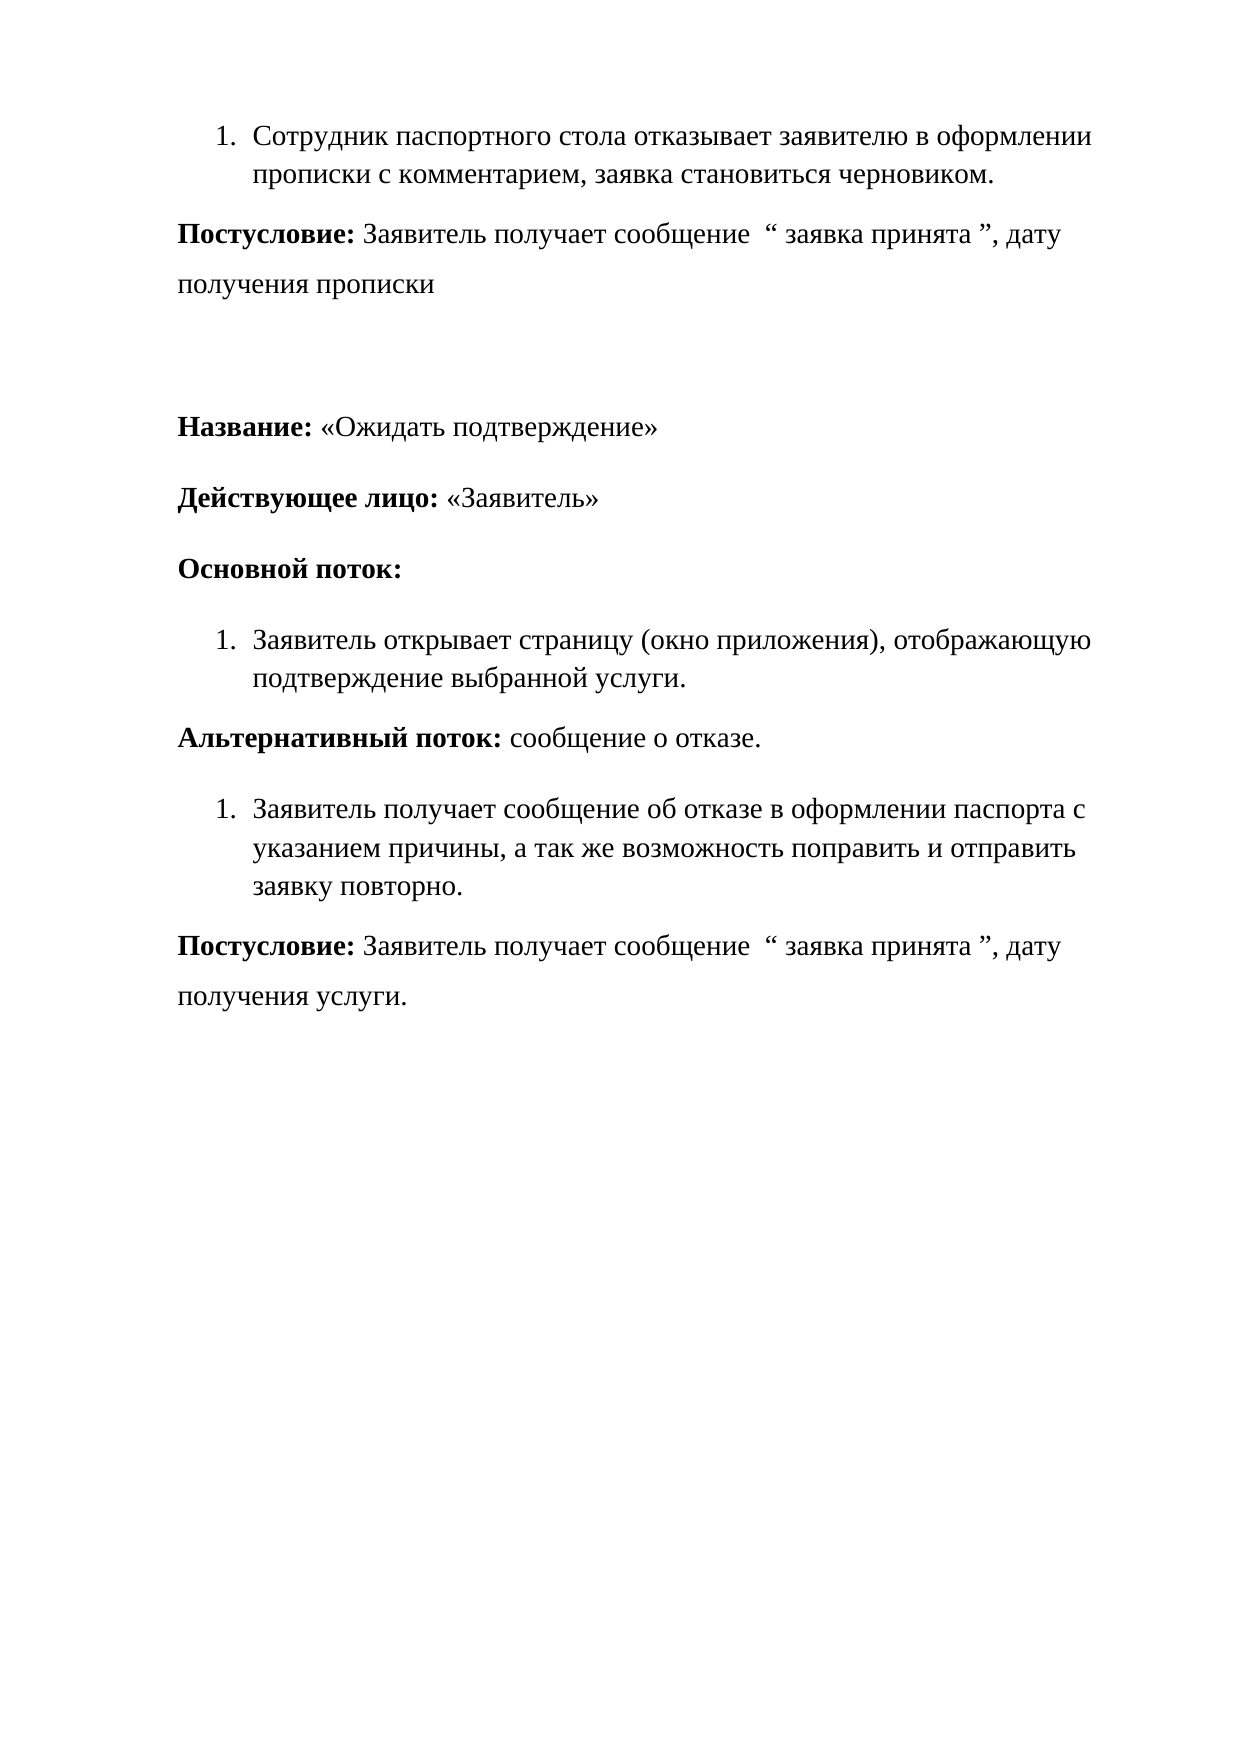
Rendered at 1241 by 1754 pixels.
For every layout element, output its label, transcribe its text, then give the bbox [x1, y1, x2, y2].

text Название: «Ожидать подтверждение» [177, 409, 1152, 442]
list Заявитель открывает страницу (окно приложения), отображающую подтверждение выбранной услуги. [215, 622, 1152, 694]
text Альтернативный поток: сообщение о отказе. [177, 720, 1152, 753]
text Действующее лицо: «Заявитель» [177, 480, 1152, 513]
text Постусловие: Заявитель получает сообщение “ заявка принята ”, дату получения прописки [177, 216, 1152, 300]
text Основной поток: [177, 551, 1152, 584]
list Сотрудник паспортного стола отказывает заявителю в оформлении прописки с комментарием, заявка становиться черновиком. [215, 118, 1152, 190]
list Заявитель получает сообщение об отказе в оформлении паспорта с указанием причины, а так же возможность поправить и отправить заявку повторно. [215, 791, 1152, 902]
text Постусловие: Заявитель получает сообщение “ заявка принята ”, дату получения услуги. [177, 928, 1152, 1011]
